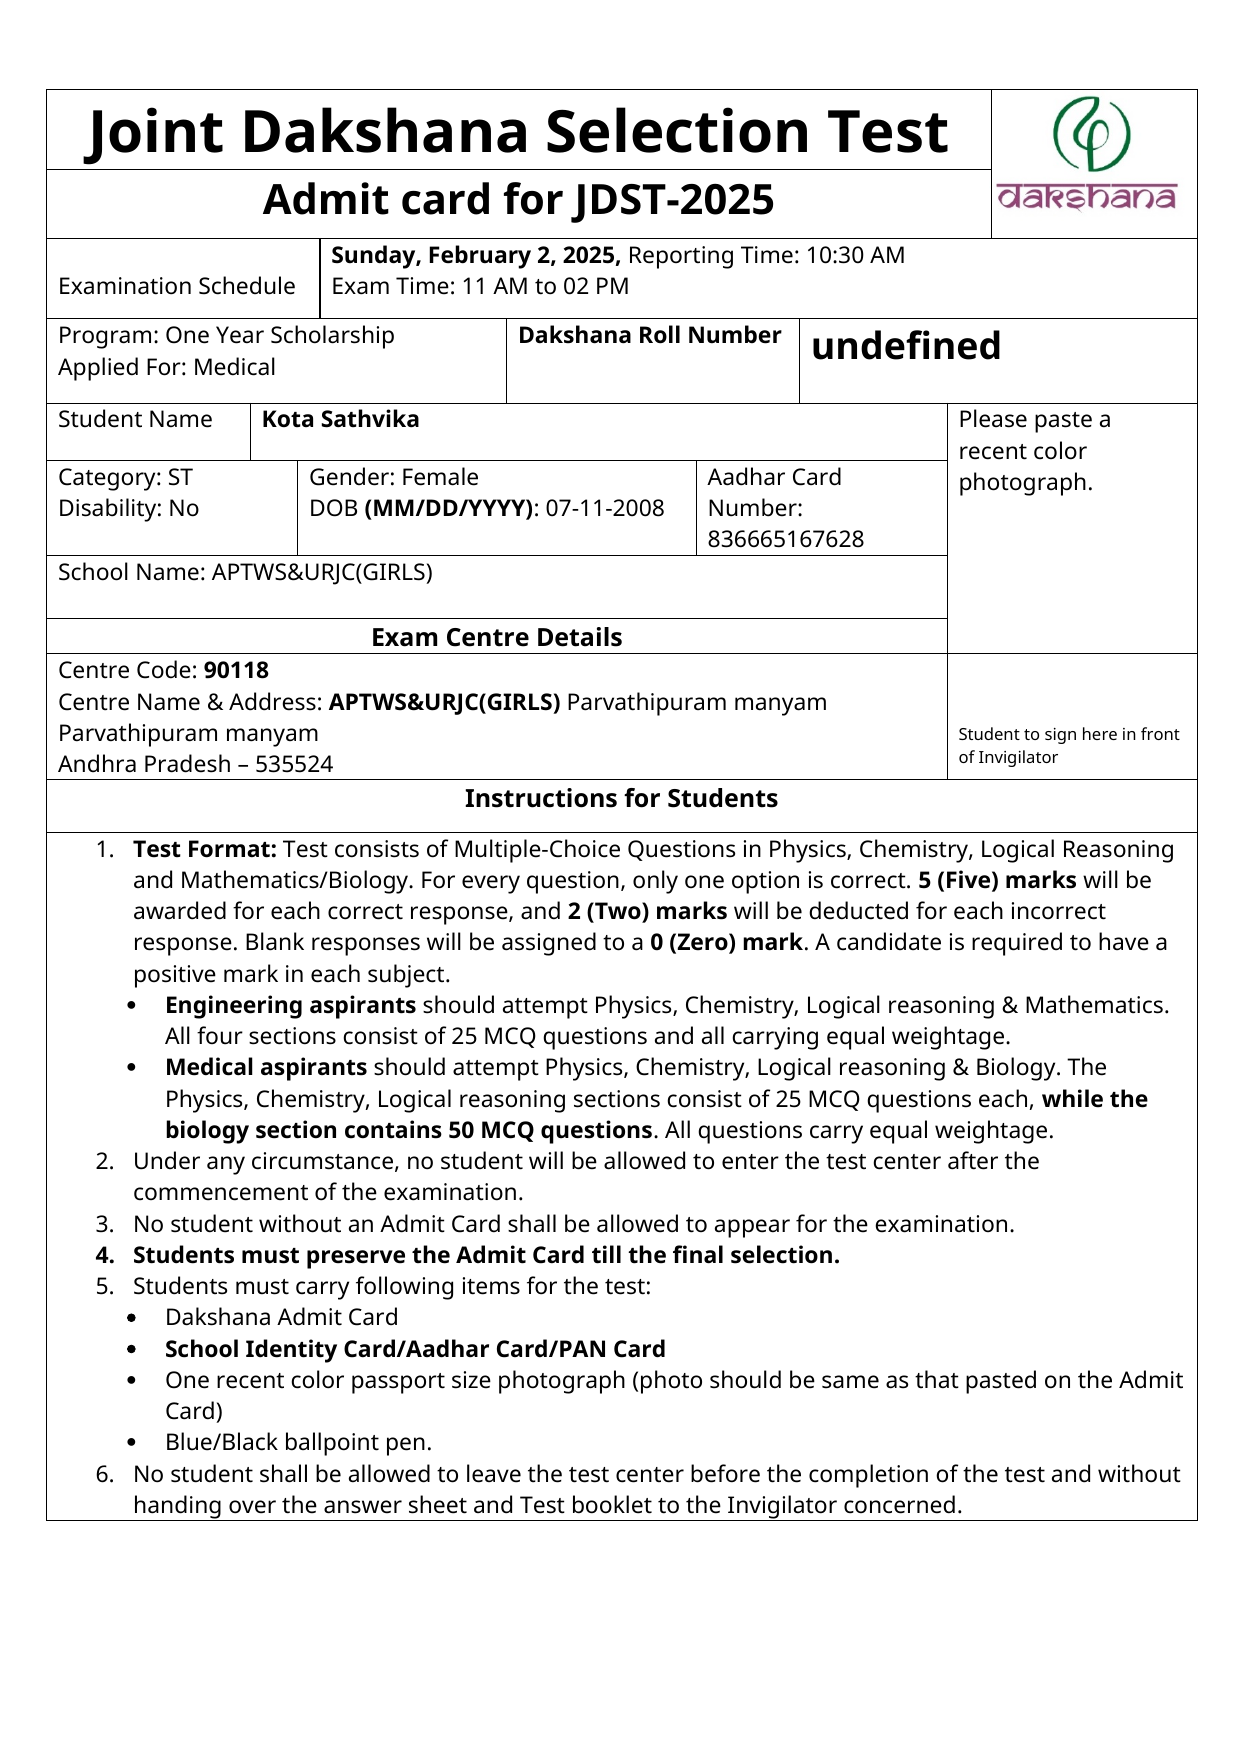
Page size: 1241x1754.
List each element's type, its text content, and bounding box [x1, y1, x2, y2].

table_cell Sunday, February 2, 2025, Reporting Time: 10:30 AM Exam Time: 11 AM to 02 PM [321, 239, 1197, 318]
table_cell Gender: Female DOB (MM/DD/YYYY): 07-11-2008 [298, 461, 696, 555]
table_cell School Name: APTWS&URJC(GIRLS) [47, 556, 947, 618]
table_cell undefined [800, 319, 1197, 402]
table_cell Exam Centre Details [47, 619, 947, 653]
table_cell Kota Sathvika [251, 404, 947, 460]
table_cell Please paste a recent color photograph. [948, 404, 1197, 653]
table_cell Instructions for Students [47, 780, 1197, 832]
table_cell Centre Code: 90118 Centre Name & Address: APTWS&URJC(GIRLS) Parvathipuram manyam Parvathipuram manyam Andhra Pradesh – 535524 [47, 654, 947, 779]
table_cell Aadhar Card Number: 836665167628 [697, 461, 947, 555]
table_header [992, 90, 1197, 238]
table_cell Student to sign here in front of Invigilator [948, 654, 1197, 779]
table_cell Program: One Year Scholarship Applied For: Medical [47, 319, 506, 402]
table_header Joint Dakshana Selection Test [47, 90, 991, 169]
table_cell Test Format: Test consists of Multiple-Choice Questions in Physics, Chemistry, Logical Reasoning and Mathematics/Biology. For every question, only one option is correct. 5 (Five) marks will be awarded for each correct response, and 2 (Two) marks will be deducted for each incorrect response. Blank responses will be assigned to a 0 (Zero) mark. A candidate is required to have a positive mark in each subject. Engineering aspirants should attempt Physics, Chemistry, Logical reasoning & Mathematics. All four sections consist of 25 MCQ questions and all carrying equal weightage. Medical aspirants should attempt Physics, Chemistry, Logical reasoning & Biology. The Physics, Chemistry, Logical reasoning sections consist of 25 MCQ questions each, while the biology section contains 50 MCQ questions. All questions carry equal weightage. Under any circumstance, no student will be allowed to enter the test center after the commencement of the examination. No student without an Admit Card shall be allowed to appear for the examination. Students must preserve the Admit Card till the final selection. Students must carry following items for the test: Dakshana Admit Card School Identity Card/Aadhar Card/PAN Card One recent color passport size photograph (photo should be same as that pasted on the Admit Card) Blue/Black ballpoint pen. No student shall be allowed to leave the test center before the completion of the test and without handing over the answer sheet and Test booklet to the Invigilator concerned. [47, 833, 1197, 1520]
table_cell Student Name [47, 404, 250, 460]
table_cell Dakshana Roll Number [507, 319, 799, 402]
table_cell Admit card for JDST-2025 [47, 170, 991, 238]
table_cell Category: ST Disability: No [47, 461, 297, 555]
table_cell Examination Schedule [47, 239, 319, 318]
